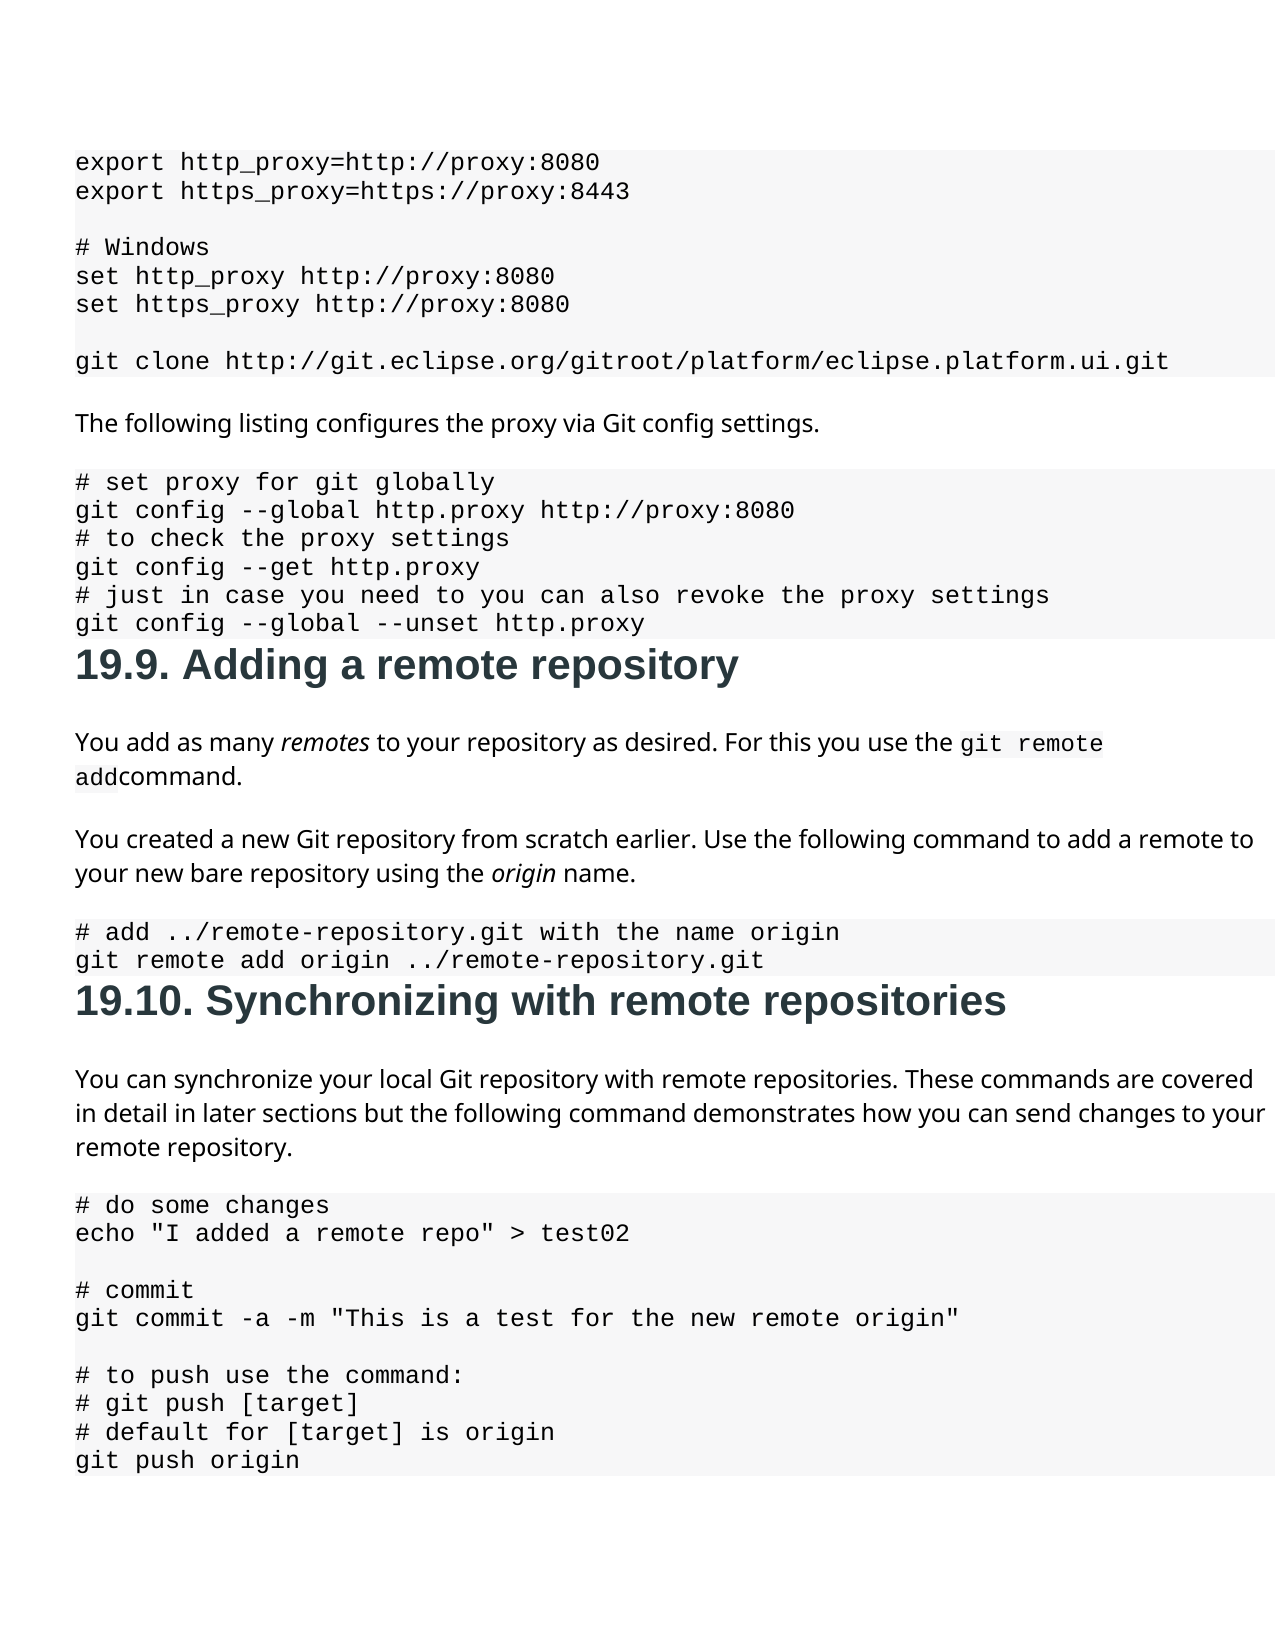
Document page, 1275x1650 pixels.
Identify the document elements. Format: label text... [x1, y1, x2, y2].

text You can synchronize your local Git repository with remote repositories. These commands are covered in detail in later sections but the following command demonstrates how you can send changes to your remote repository. [75, 1061, 1275, 1163]
text git config --global http.proxy http://proxy:8080 [75, 497, 1275, 526]
subtitle 19.9. Adding a remote repository [75, 639, 1275, 688]
text # add ../remote-repository.git with the name origin [75, 919, 1275, 947]
text # just in case you need to you can also revoke the proxy settings [75, 582, 1275, 611]
text # set proxy for git globally [75, 469, 1275, 497]
text # git push [target] [75, 1391, 1275, 1419]
subtitle 19.10. Synchronizing with remote repositories [75, 976, 1275, 1025]
text git clone http://git.eclipse.org/gitroot/platform/eclipse.platform.ui.git [75, 348, 1275, 377]
text # default for [target] is origin [75, 1419, 1275, 1448]
text You add as many remotes to your repository as desired. For this you use the git remote addcommand. [75, 724, 1275, 793]
text # to push use the command: [75, 1363, 1275, 1391]
text git remote add origin ../remote-repository.git [75, 947, 1275, 976]
text You created a new Git repository from scratch earlier. Use the following command to add a remote to your new bare repository using the origin name. [75, 822, 1275, 890]
text git config --global --unset http.proxy [75, 611, 1275, 639]
text echo "I added a remote repo" > test02 [75, 1221, 1275, 1249]
text # commit [75, 1278, 1275, 1306]
text git push origin [75, 1448, 1275, 1476]
text export http_proxy=http://proxy:8080 [75, 150, 1275, 178]
text # do some changes [75, 1193, 1275, 1221]
text The following listing configures the proxy via Git config settings. [75, 406, 1275, 440]
text export https_proxy=https://proxy:8443 [75, 178, 1275, 207]
text set http_proxy http://proxy:8080 [75, 263, 1275, 292]
text git commit -a -m "This is a test for the new remote origin" [75, 1306, 1275, 1334]
text set https_proxy http://proxy:8080 [75, 292, 1275, 320]
text # to check the proxy settings [75, 526, 1275, 554]
text git config --get http.proxy [75, 554, 1275, 582]
text # Windows [75, 235, 1275, 263]
